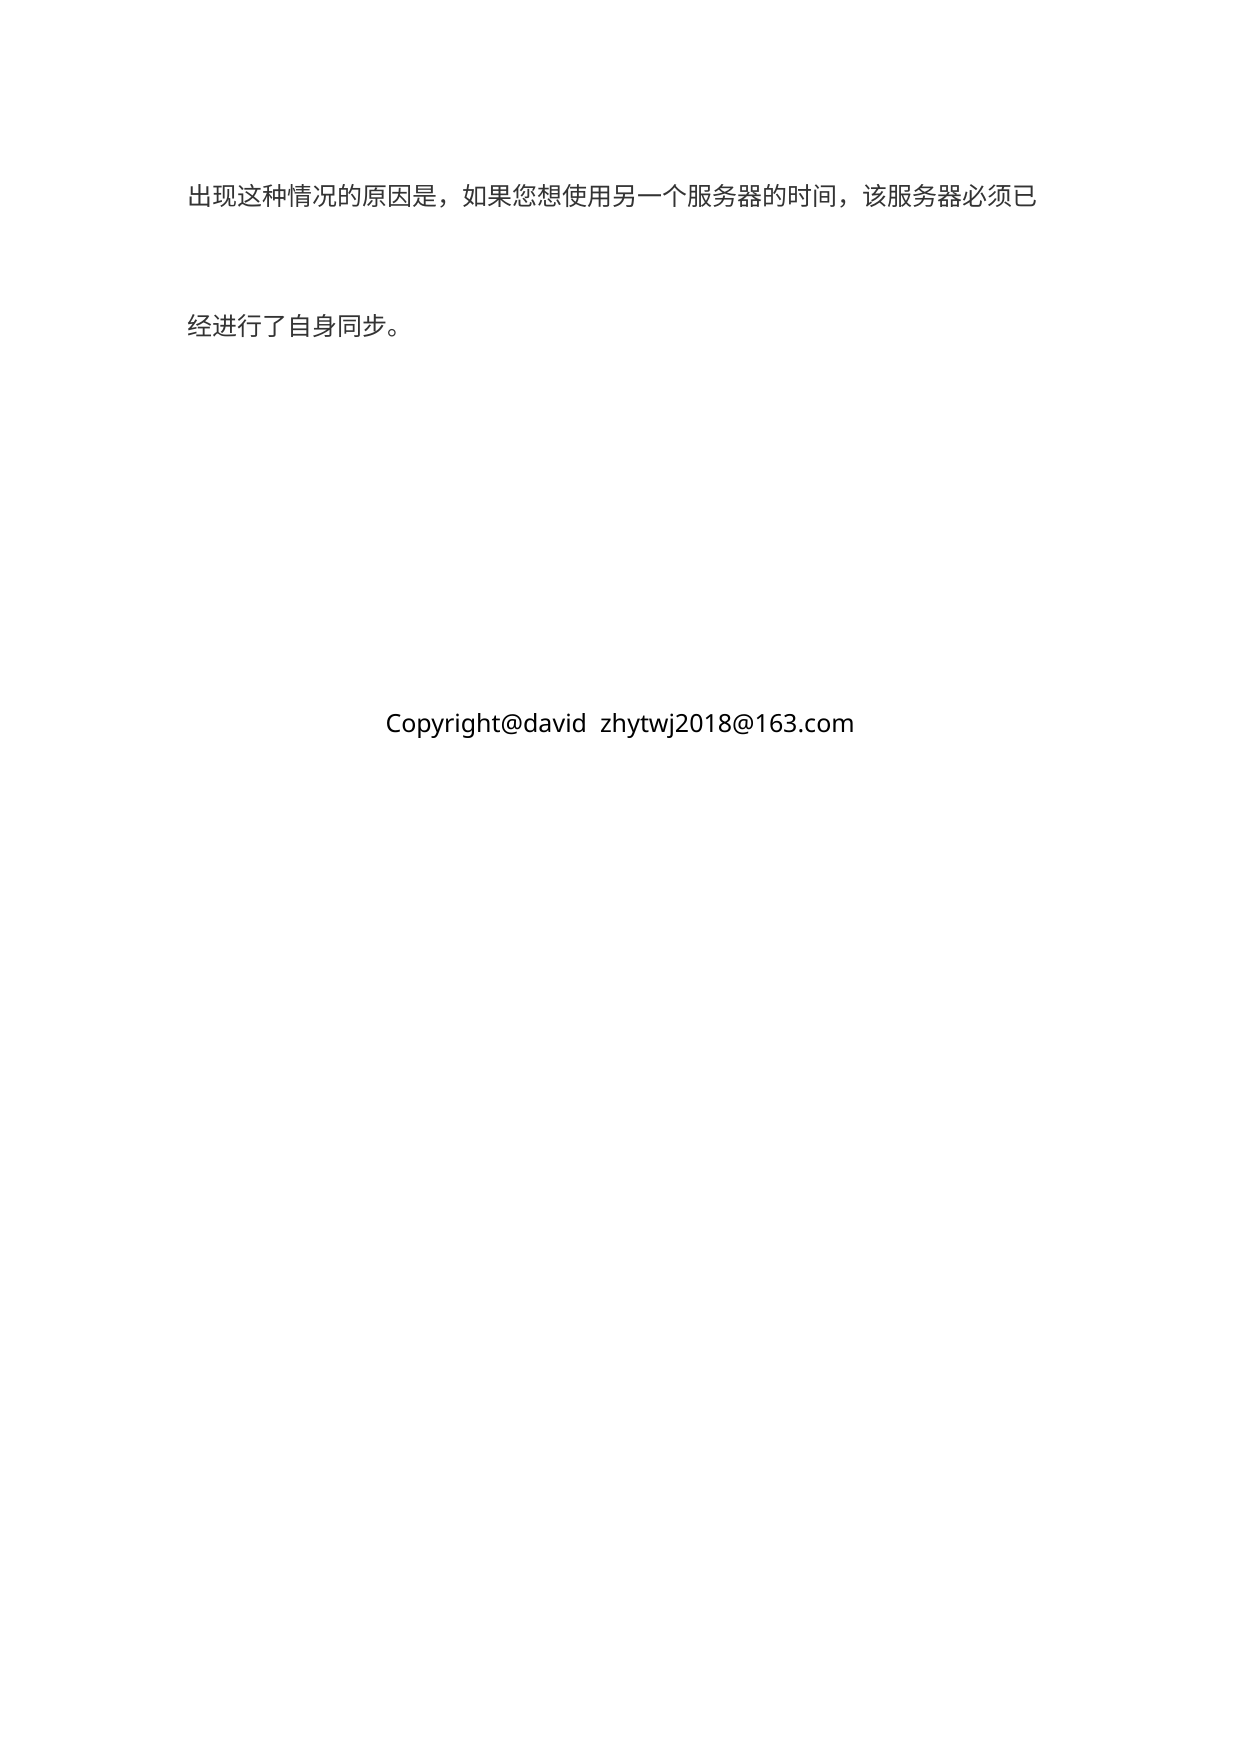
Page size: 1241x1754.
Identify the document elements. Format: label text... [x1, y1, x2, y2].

text 出现这种情况的原因是，如果您想使用另一个服务器的时间，该服务器必须已经进行了自身同步。 [187, 162, 1053, 357]
text Copyright@david zhytwj2018@163.com [187, 690, 1053, 755]
